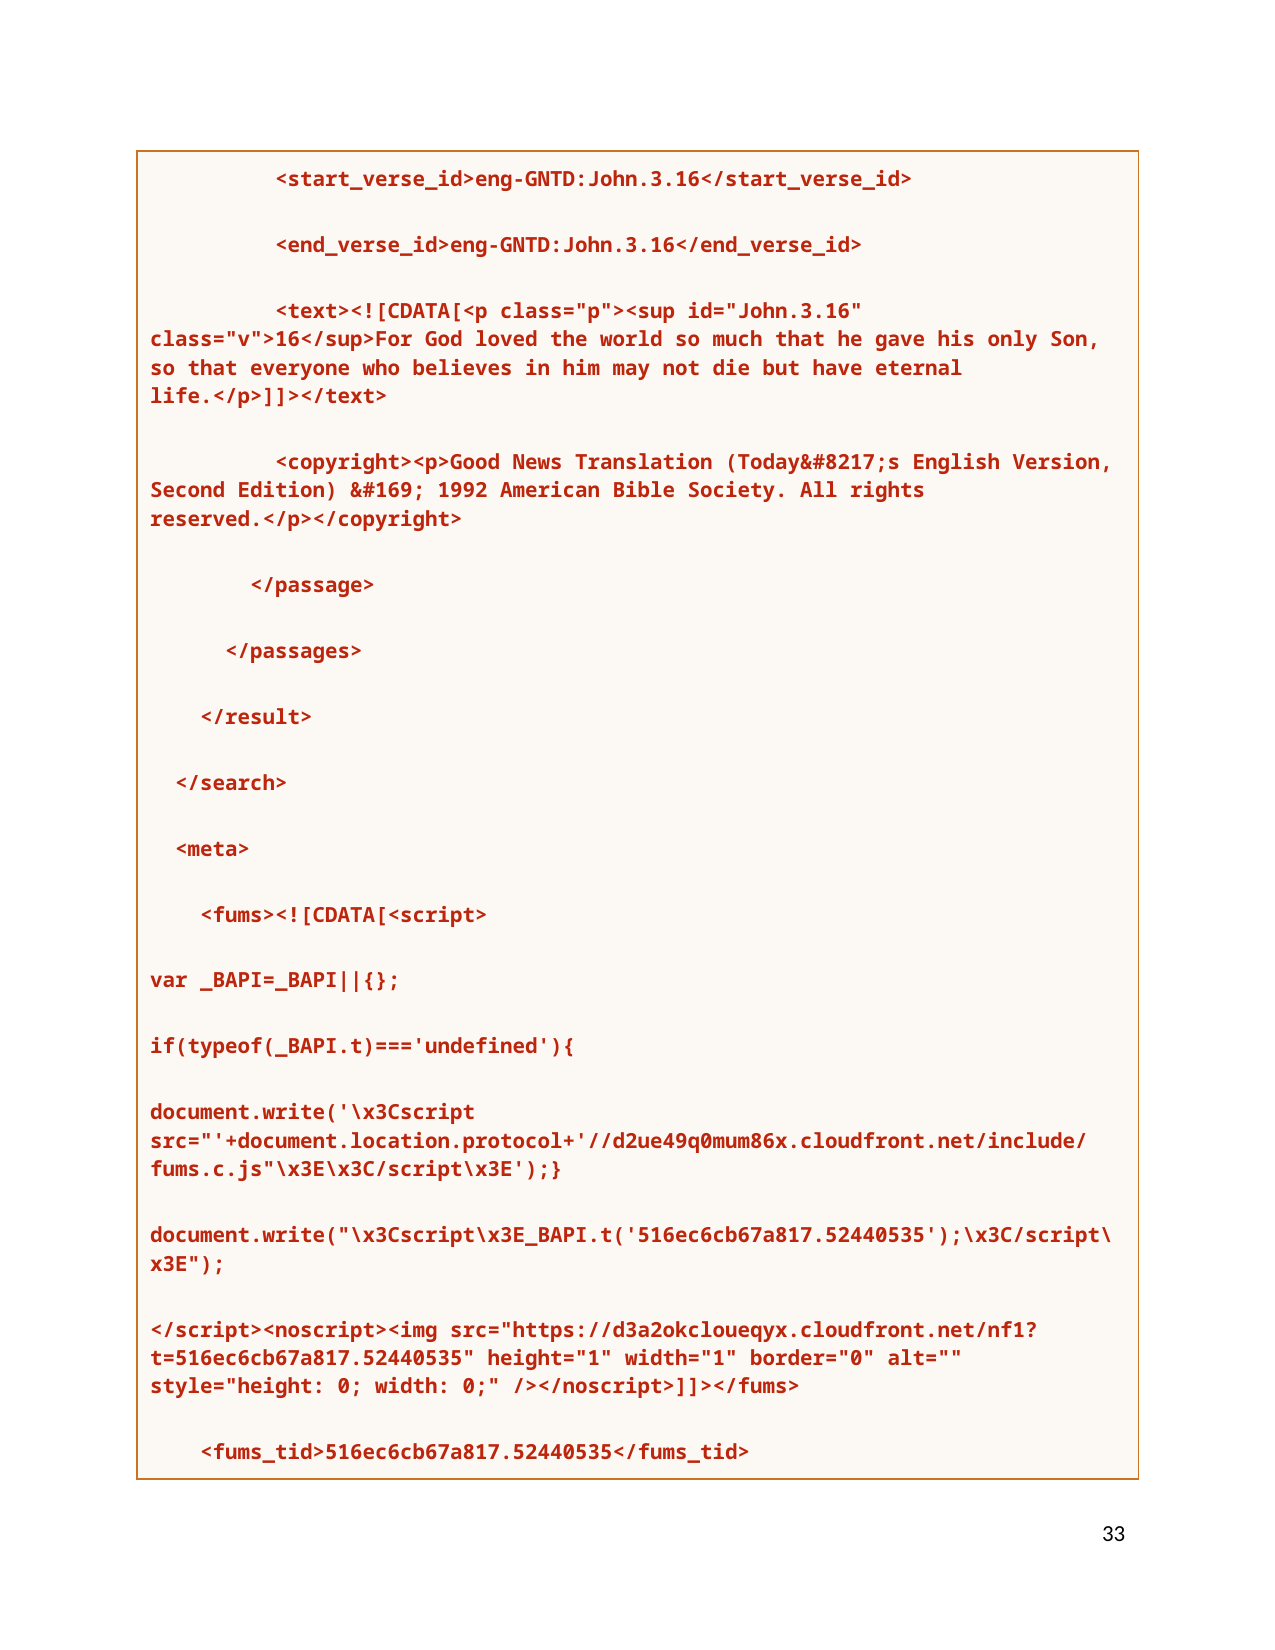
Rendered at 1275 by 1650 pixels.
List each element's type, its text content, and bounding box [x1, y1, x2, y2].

text <copyright><p>Good News Translation (Today&#8217;s English Version, Second Edition) &#169; 1992 American Bible Society. All rights reserved.</p></copyright> [138, 433, 1138, 532]
text var _BAPI=_BAPI||{}; [138, 952, 1138, 994]
text <end_verse_id>eng-GNTD:John.3.16</end_verse_id> [138, 216, 1138, 258]
text <start_verse_id>eng-GNTD:John.3.16</start_verse_id> [138, 152, 1138, 192]
text </script><noscript><img src="https://d3a2okcloueqyx.cloudfront.net/nf1?t=516ec6cb67a817.52440535" height="1" width="1" border="0" alt="" style="height: 0; width: 0;" /></noscript>]]></fums> [138, 1301, 1138, 1400]
text </passage> [138, 556, 1138, 598]
text if(typeof(_BAPI.t)==='undefined'){ [138, 1017, 1138, 1060]
text </result> [138, 688, 1138, 730]
text document.write("\x3Cscript\x3E_BAPI.t('516ec6cb67a817.52440535');\x3C/script\x3E"); [138, 1206, 1138, 1277]
text </search> [138, 754, 1138, 796]
text </passages> [138, 622, 1138, 664]
text <fums><![CDATA[<script> [138, 886, 1138, 928]
text <text><![CDATA[<p class="p"><sup id="John.3.16" class="v">16</sup>For God loved the world so much that he gave his only Son, so that everyone who believes in him may not die but have eternal life.</p>]]></text> [138, 282, 1138, 410]
text document.write('\x3Cscript src="'+document.location.protocol+'//d2ue49q0mum86x.cloudfront.net/include/fums.c.js"\x3E\x3C/script\x3E');} [138, 1083, 1138, 1183]
text <meta> [138, 820, 1138, 862]
text <fums_tid>516ec6cb67a817.52440535</fums_tid> [138, 1423, 1138, 1478]
